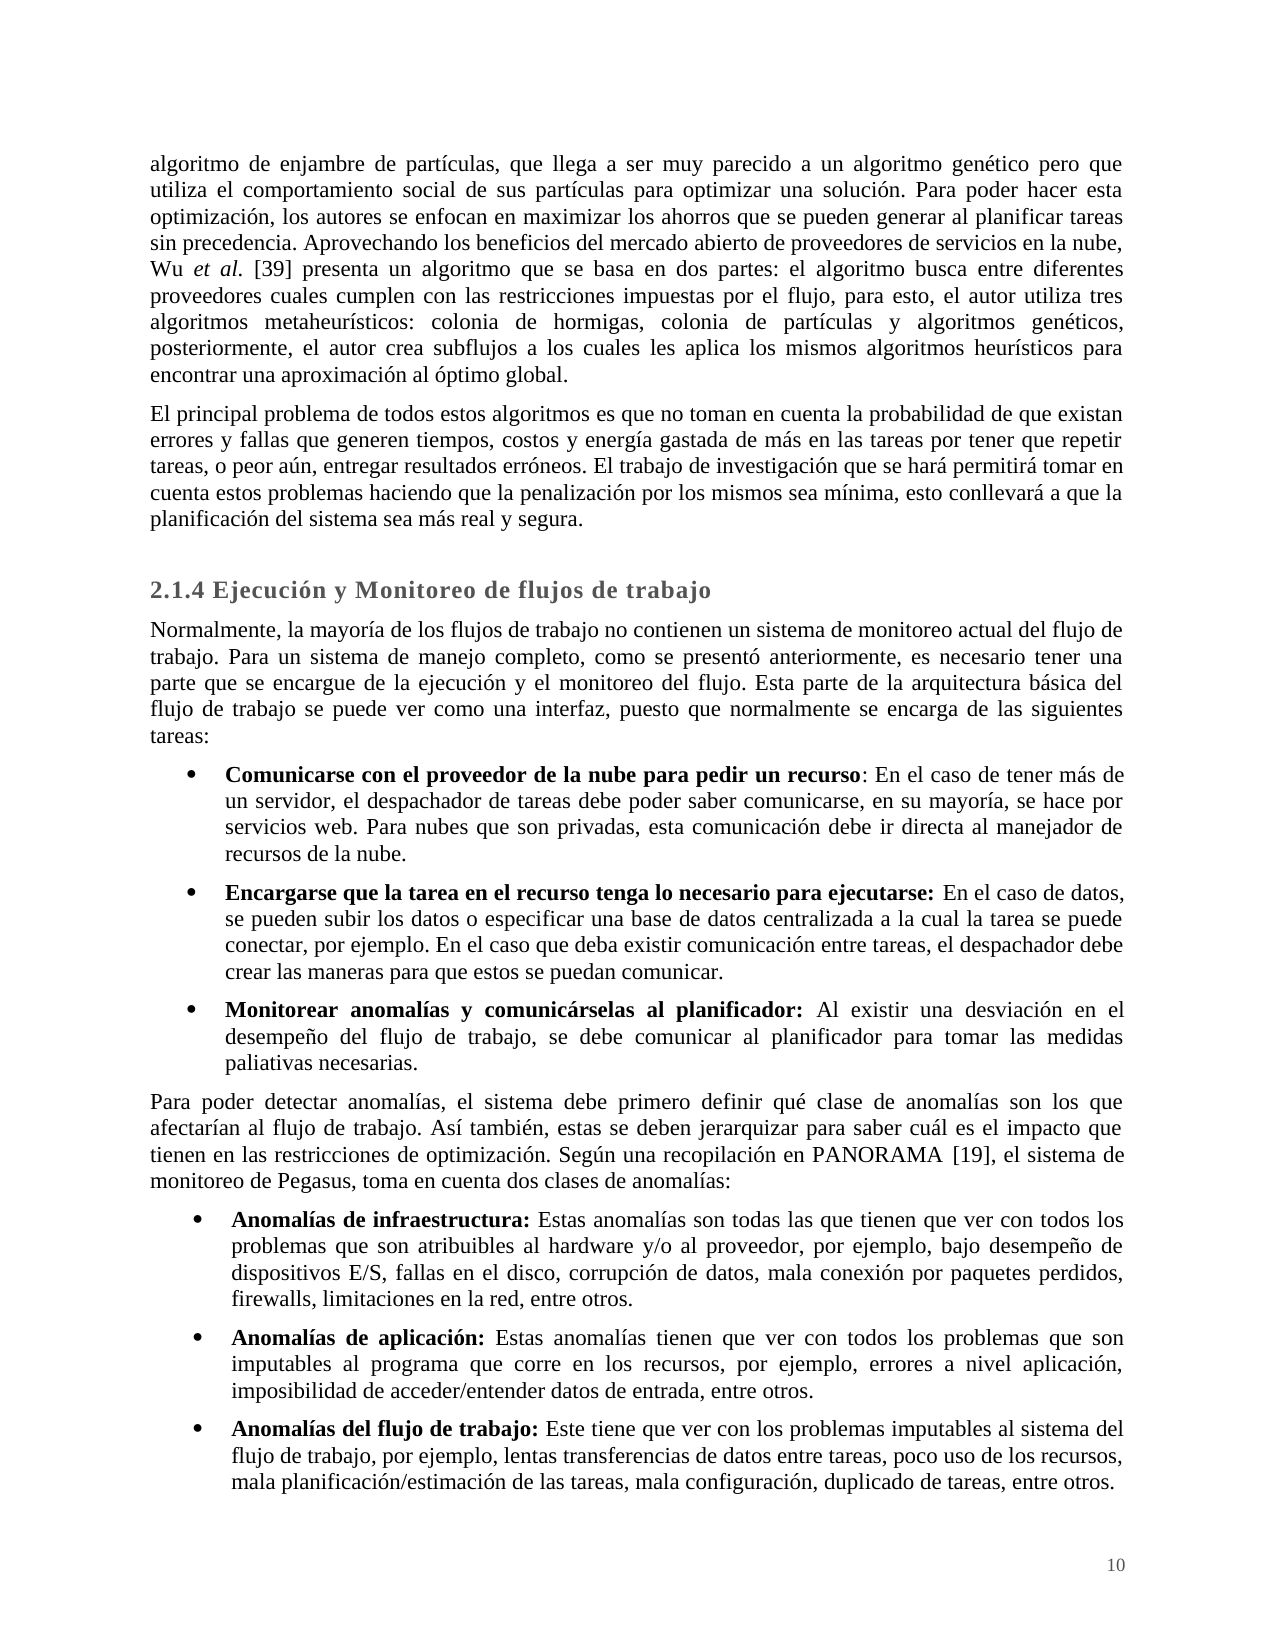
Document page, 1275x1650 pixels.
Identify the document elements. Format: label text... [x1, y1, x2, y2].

list Anomalías de aplicación: Estas anomalías tienen que ver con todos los problemas que son imputables al programa que corre en los recursos, por ejemplo, errores a nivel aplicación, imposibilidad de acceder/entender datos de entrada, entre otros. [193, 1324, 1125, 1403]
subtitle 2.1.4 Ejecución y Monitoreo de flujos de trabajo [150, 575, 1125, 604]
list Encargarse que la tarea en el recurso tenga lo necesario para ejecutarse: En el caso de datos, se pueden subir los datos o especificar una base de datos centralizada a la cual la tarea se puede conectar, por ejemplo. En el caso que deba existir comunicación entre tareas, el despachador debe crear las maneras para que estos se puedan comunicar. [187, 879, 1125, 984]
text El principal problema de todos estos algoritmos es que no toman en cuenta la probabilidad de que existan errores y fallas que generen tiempos, costos y energía gastada de más en las tareas por tener que repetir tareas, o peor aún, entregar resultados erróneos. El trabajo de investigación que se hará permitirá tomar en cuenta estos problemas haciendo que la penalización por los mismos sea mínima, esto conllevará a que la planificación del sistema sea más real y segura. [150, 400, 1125, 531]
list Anomalías de infraestructura: Estas anomalías son todas las que tienen que ver con todos los problemas que son atribuibles al hardware y/o al proveedor, por ejemplo, bajo desempeño de dispositivos E/S, fallas en el disco, corrupción de datos, mala conexión por paquetes perdidos, firewalls, limitaciones en la red, entre otros. [193, 1206, 1125, 1311]
list Anomalías del flujo de trabajo: Este tiene que ver con los problemas imputables al sistema del flujo de trabajo, por ejemplo, lentas transferencias de datos entre tareas, poco uso de los recursos, mala planificación/estimación de las tareas, mala configuración, duplicado de tareas, entre otros. [193, 1416, 1125, 1494]
text Para poder detectar anomalías, el sistema debe primero definir qué clase de anomalías son los que afectarían al flujo de trabajo. Así también, estas se deben jerarquizar para saber cuál es el impacto que tienen en las restricciones de optimización. Según una recopilación en PANORAMA [19], el sistema de monitoreo de Pegasus, toma en cuenta dos clases de anomalías: [150, 1088, 1125, 1193]
text Normalmente, la mayoría de los flujos de trabajo no contienen un sistema de monitoreo actual del flujo de trabajo. Para un sistema de manejo completo, como se presentó anteriormente, es necesario tener una parte que se encargue de la ejecución y el monitoreo del flujo. Esta parte de la arquitectura básica del flujo de trabajo se puede ver como una interfaz, puesto que normalmente se encarga de las siguientes tareas: [150, 616, 1125, 748]
list Monitorear anomalías y comunicárselas al planificador: Al existir una desviación en el desempeño del flujo de trabajo, se debe comunicar al planificador para tomar las medidas paliativas necesarias. [187, 997, 1125, 1076]
list Comunicarse con el proveedor de la nube para pedir un recurso: En el caso de tener más de un servidor, el despachador de tareas debe poder saber comunicarse, en su mayoría, se hace por servicios web. Para nubes que son privadas, esta comunicación debe ir directa al manejador de recursos de la nube. [187, 761, 1125, 866]
